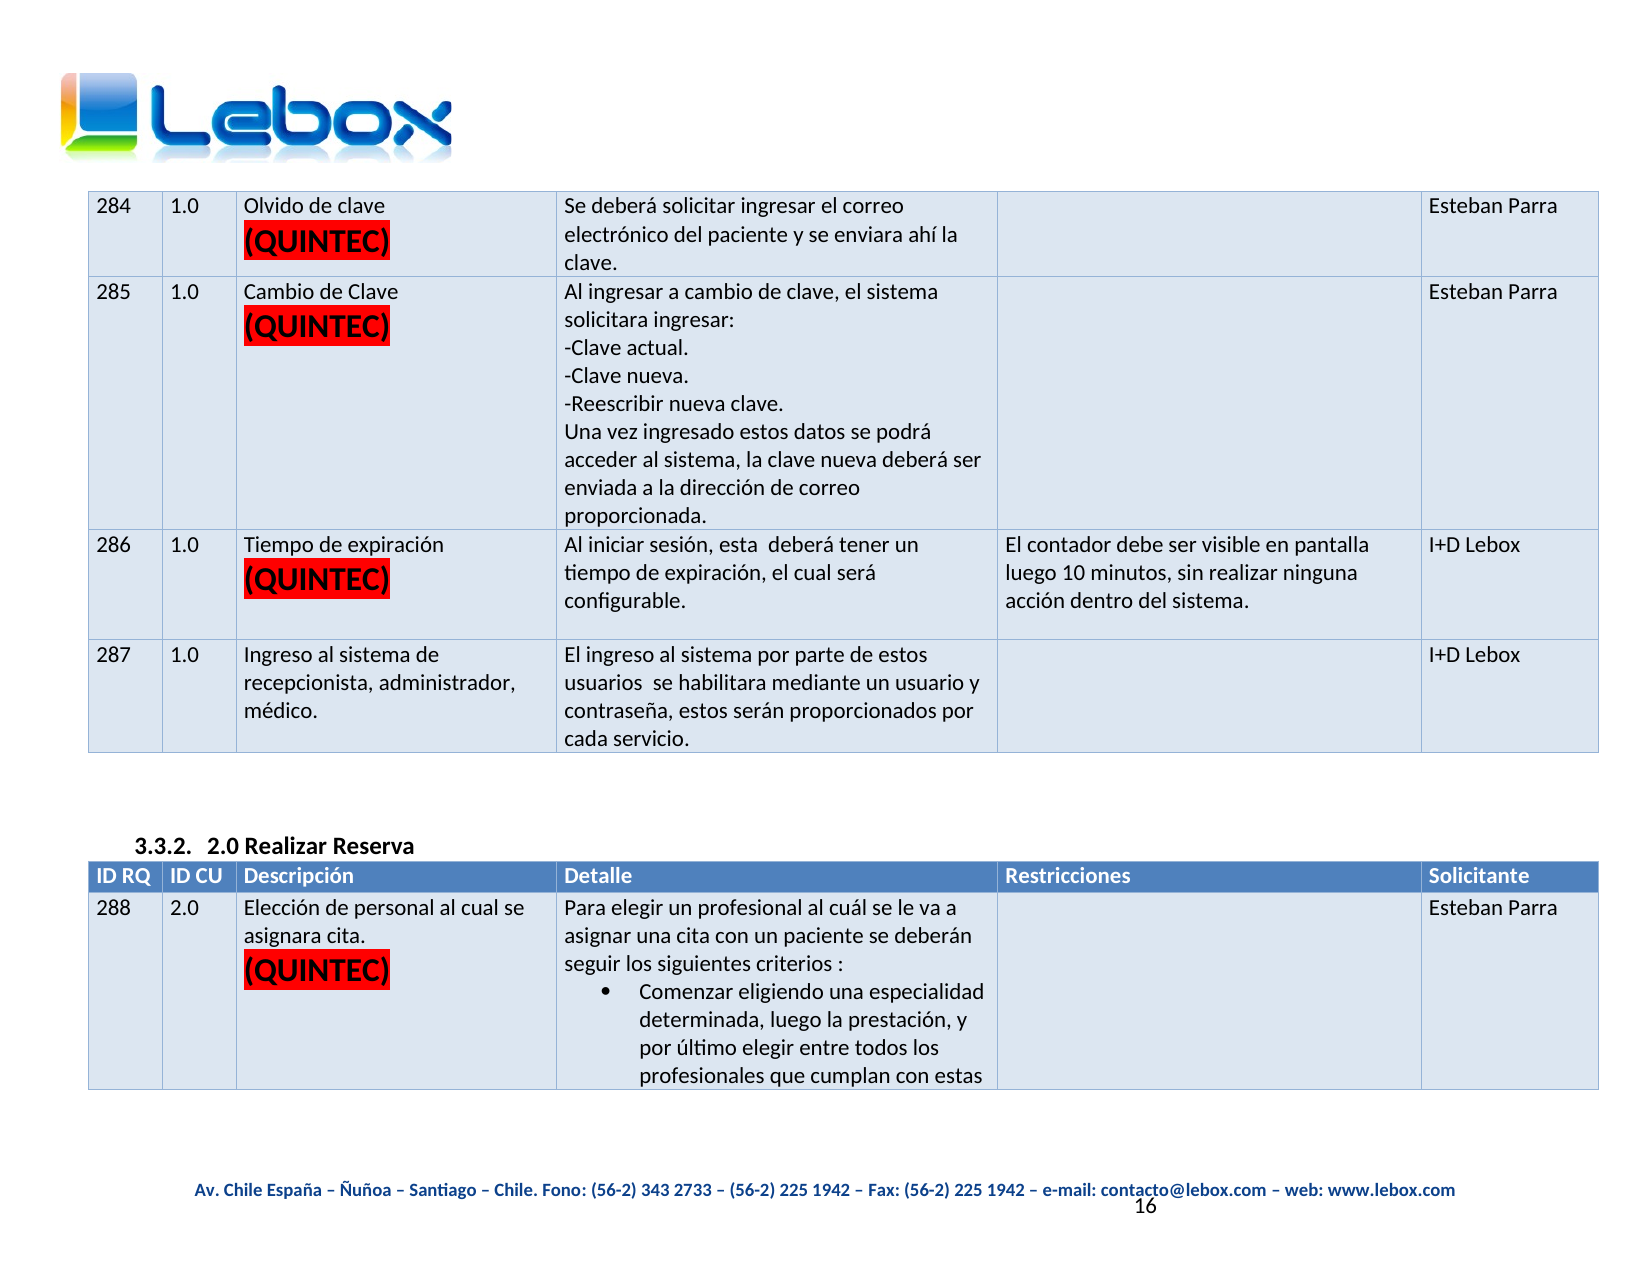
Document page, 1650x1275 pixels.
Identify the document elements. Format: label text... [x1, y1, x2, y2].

table_cell 1.0 [163, 530, 236, 639]
table_cell Esteban Parra [1422, 277, 1598, 529]
table_cell 1.0 [163, 640, 236, 752]
table_cell Esteban Parra [1422, 192, 1598, 276]
table_cell [998, 893, 1421, 1089]
table_cell 284 [89, 192, 162, 276]
table_cell [998, 277, 1421, 529]
table_header Restricciones [998, 862, 1421, 892]
picture [59, 73, 452, 163]
table_cell I+D Lebox [1422, 640, 1598, 752]
table_cell [998, 640, 1421, 752]
table_cell 287 [89, 640, 162, 752]
table_cell 286 [89, 530, 162, 639]
table_header ID CU [163, 862, 236, 892]
table_cell Al ingresar a cambio de clave, el sistema solicitara ingresar: -Clave actual. -Clave nueva. -Reescribir nueva clave. Una vez ingresado estos datos se podrá acceder al sistema, la clave nueva deberá ser enviada a la dirección de correo proporcionada. [557, 277, 997, 529]
table_header Descripción [237, 862, 556, 892]
table_header ID RQ [89, 862, 162, 892]
table_cell Elección de personal al cual se asignara cita. (QUINTEC) [237, 893, 556, 1089]
table_cell Tiempo de expiración (QUINTEC) [237, 530, 556, 639]
subtitle 2.0 Realizar Reserva [134, 830, 1591, 861]
table_cell [998, 192, 1421, 276]
table_cell Se deberá solicitar ingresar el correo electrónico del paciente y se enviara ahí la clave. [557, 192, 997, 276]
table_cell Esteban Parra [1422, 893, 1598, 1089]
table_cell I+D Lebox [1422, 530, 1598, 639]
table_cell 1.0 [163, 192, 236, 276]
table_cell Olvido de clave (QUINTEC) [237, 192, 556, 276]
table_cell 285 [89, 277, 162, 529]
table_cell 1.0 [163, 277, 236, 529]
table_cell Ingreso al sistema de recepcionista, administrador, médico. [237, 640, 556, 752]
table_cell Cambio de Clave (QUINTEC) [237, 277, 556, 529]
table_cell El contador debe ser visible en pantalla luego 10 minutos, sin realizar ninguna acción dentro del sistema. [998, 530, 1421, 639]
table_cell El ingreso al sistema por parte de estos usuarios se habilitara mediante un usuario y contraseña, estos serán proporcionados por cada servicio. [557, 640, 997, 752]
table_cell 288 [89, 893, 162, 1089]
table_cell 2.0 [163, 893, 236, 1089]
table_cell Al iniciar sesión, esta deberá tener un tiempo de expiración, el cual será configurable. [557, 530, 997, 639]
table_header Detalle [557, 862, 997, 892]
table_header Solicitante [1422, 862, 1598, 892]
